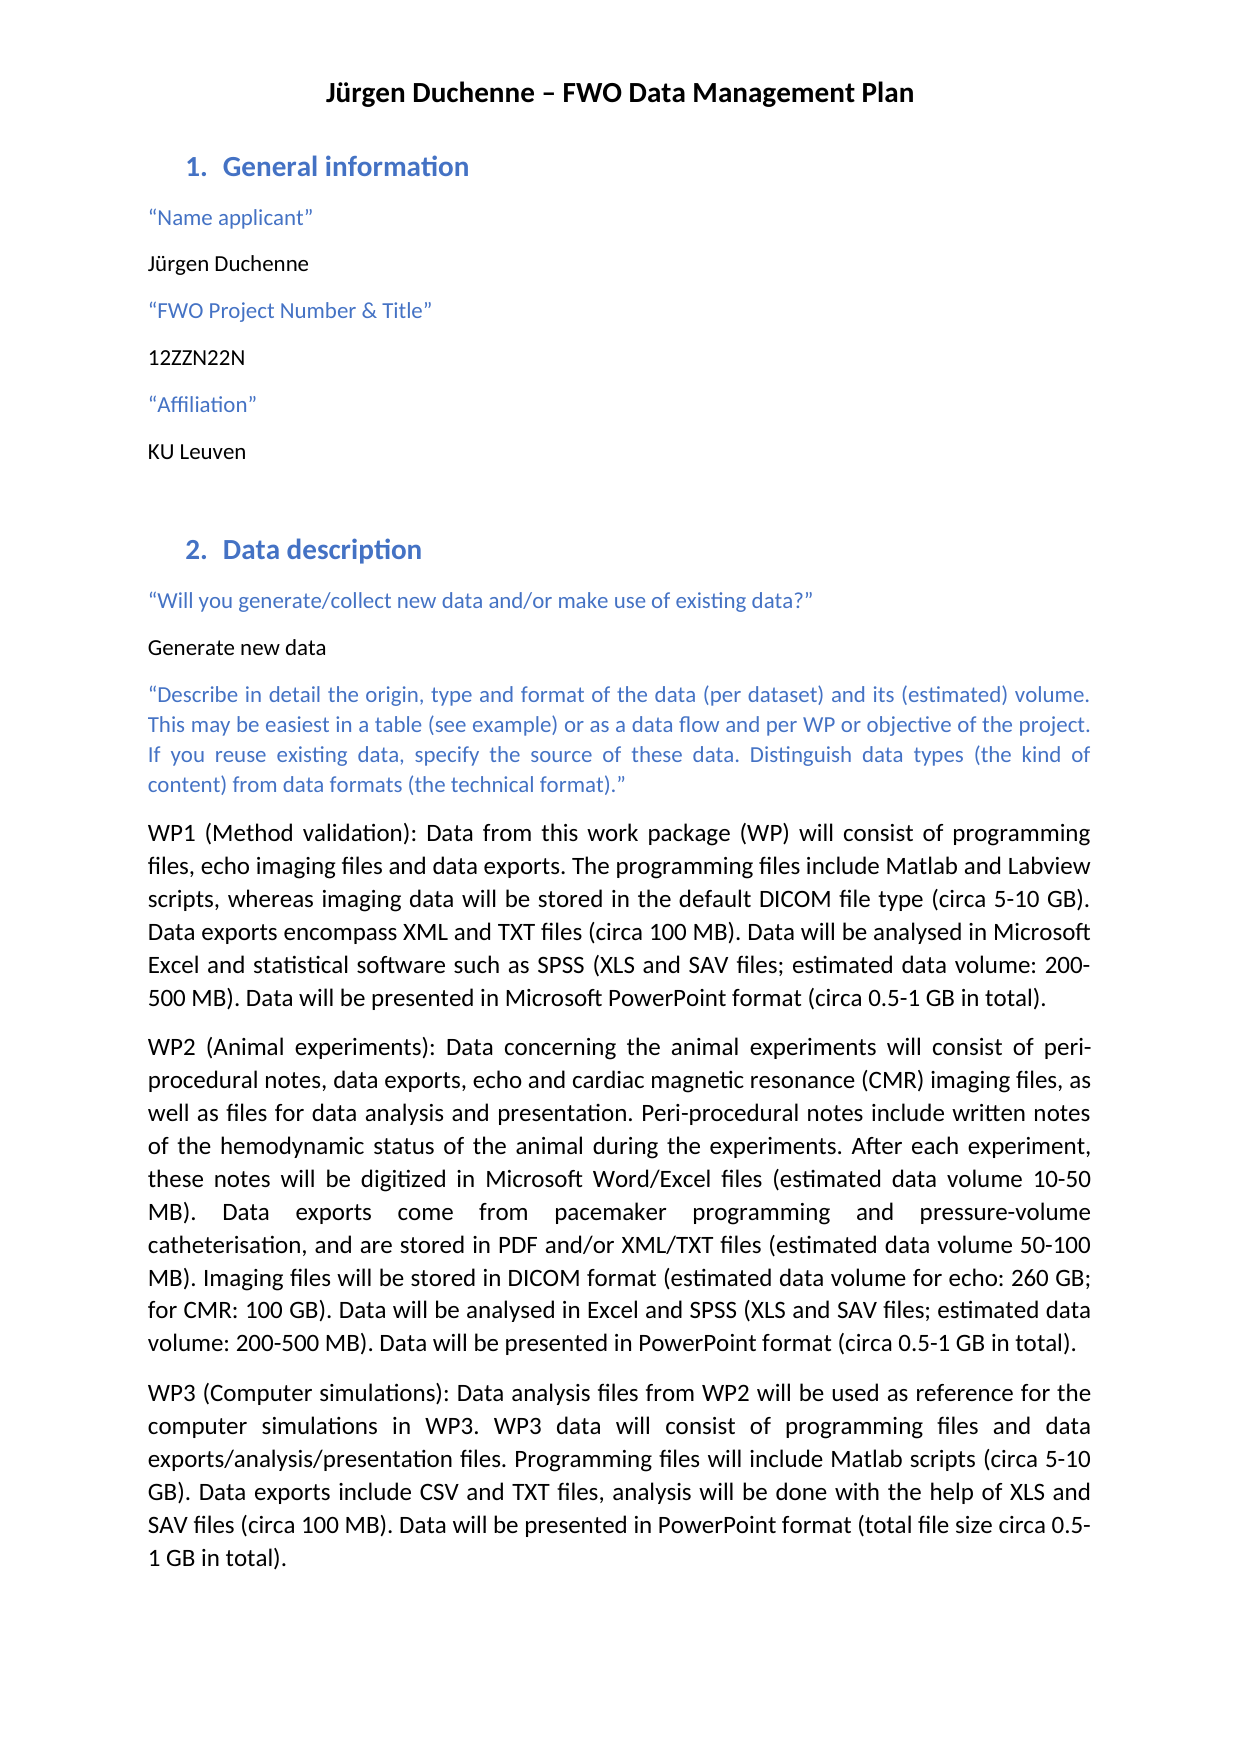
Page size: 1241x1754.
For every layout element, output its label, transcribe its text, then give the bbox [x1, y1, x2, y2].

text WP1 (Method validation): Data from this work package (WP) will consist of programming files, echo imaging files and data exports. The programming files include Matlab and Labview scripts, whereas imaging data will be stored in the default DICOM file type (circa 5-10 GB). Data exports encompass XML and TXT files (circa 100 MB). Data will be analysed in Microsoft Excel and statistical software such as SPSS (XLS and SAV files; estimated data volume: 200-500 MB). Data will be presented in Microsoft PowerPoint format (circa 0.5-1 GB in total). [148, 817, 1093, 1012]
text “Will you generate/collect new data and/or make use of existing data?” [148, 586, 1093, 614]
text “FWO Project Number & Title” [148, 296, 1093, 324]
text 12ZZN22N [148, 343, 1093, 371]
text WP3 (Computer simulations): Data analysis files from WP2 will be used as reference for the computer simulations in WP3. WP3 data will consist of programming files and data exports/analysis/presentation files. Programming files will include Matlab scripts (circa 5-10 GB). Data exports include CSV and TXT files, analysis will be done with the help of XLS and SAV files (circa 100 MB). Data will be presented in PowerPoint format (total file size circa 0.5-1 GB in total). [148, 1377, 1093, 1572]
list Data description [185, 531, 1093, 566]
text Jürgen Duchenne [148, 249, 1093, 278]
text “Name applicant” [148, 203, 1093, 231]
text “Affiliation” [148, 390, 1093, 418]
list General information [185, 148, 1093, 183]
text WP2 (Animal experiments): Data concerning the animal experiments will consist of peri-procedural notes, data exports, echo and cardiac magnetic resonance (CMR) imaging files, as well as files for data analysis and presentation. Peri-procedural notes include written notes of the hemodynamic status of the animal during the experiments. After each experiment, these notes will be digitized in Microsoft Word/Excel files (estimated data volume 10-50 MB). Data exports come from pacemaker programming and pressure-volume catheterisation, and are stored in PDF and/or XML/TXT files (estimated data volume 50-100 MB). Imaging files will be stored in DICOM format (estimated data volume for echo: 260 GB; for CMR: 100 GB). Data will be analysed in Excel and SPSS (XLS and SAV files; estimated data volume: 200-500 MB). Data will be presented in PowerPoint format (circa 0.5-1 GB in total). [148, 1031, 1093, 1358]
text KU Leuven [148, 437, 1093, 465]
text “Describe in detail the origin, type and format of the data (per dataset) and its (estimated) volume. This may be easiest in a table (see example) or as a data flow and per WP or objective of the project. If you reuse existing data, specify the source of these data. Distinguish data types (the kind of content) from data formats (the technical format).” [148, 680, 1093, 798]
text Generate new data [148, 633, 1093, 661]
